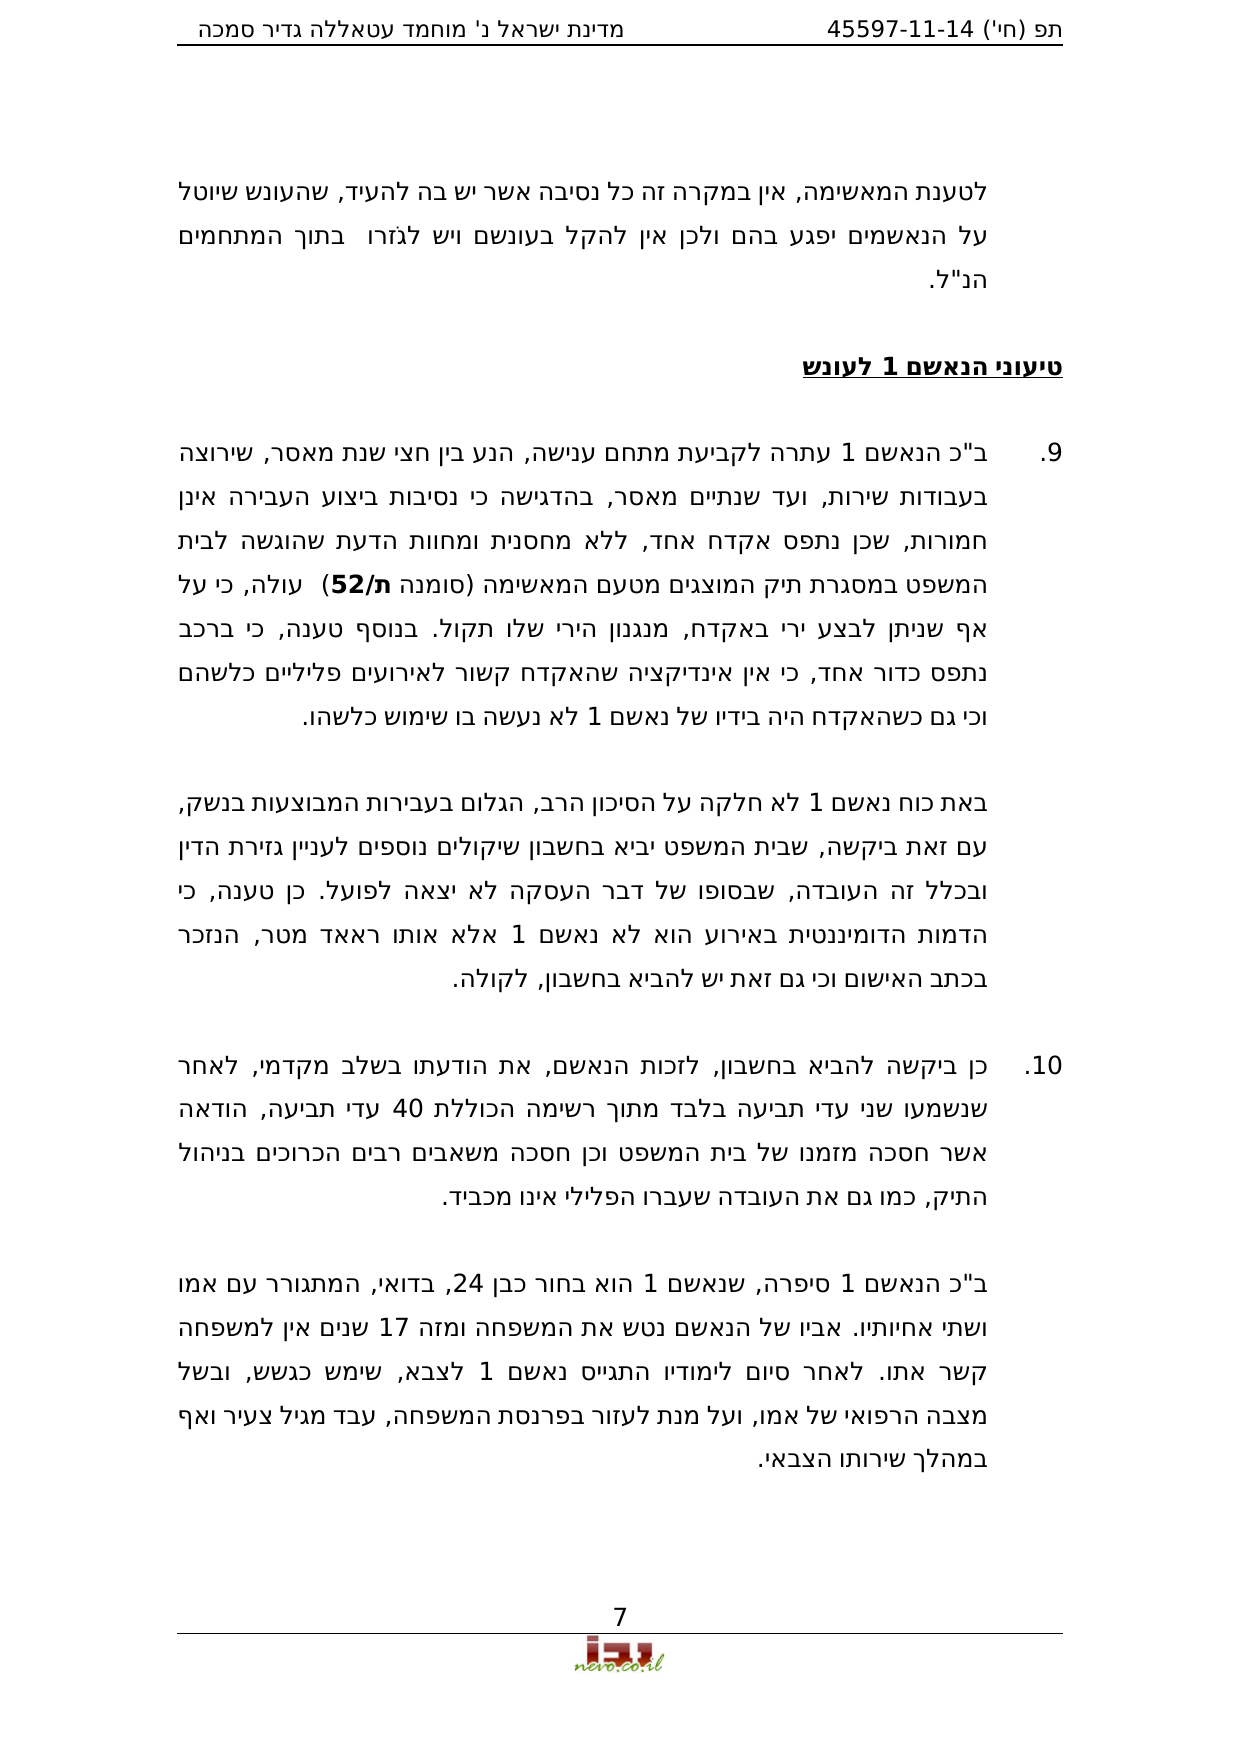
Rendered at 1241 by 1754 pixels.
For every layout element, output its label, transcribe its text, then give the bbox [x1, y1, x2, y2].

text 9. ב"כ הנאשם 1 עתרה לקביעת מתחם ענישה, הנע בין חצי שנת מאסר, שירוצה בעבודות שירות, ועד שנתיים מאסר, בהדגישה כי נסיבות ביצוע העבירה אינן חמורות, שכן נתפס אקדח אחד, ללא מחסנית ומחוות הדעת שהוגשה לבית המשפט במסגרת תיק המוצגים מטעם המאשימה (סומנה ת/52) עולה, כי על אף שניתן לבצע ירי באקדח, מנגנון הירי שלו תקול. בנוסף טענה, כי ברכב נתפס כדור אחד, כי אין אינדיקציה שהאקדח קשור לאירועים פליליים כלשהם וכי גם כשהאקדח היה בידיו של נאשם 1 לא נעשה בו שימוש כלשהו. [177, 438, 1063, 731]
picture [574, 1635, 666, 1673]
text 10. כן ביקשה להביא בחשבון, לזכות הנאשם, את הודעתו בשלב מקדמי, לאחר שנשמעו שני עדי תביעה בלבד מתוך רשימה הכוללת 40 עדי תביעה, הודאה אשר חסכה מזמנו של בית המשפט וכן חסכה משאבים רבים הכרוכים בניהול התיק, כמו גם את העובדה שעברו הפלילי אינו מכביד. [177, 1051, 1063, 1212]
text ב"כ הנאשם 1 סיפרה, שנאשם 1 הוא בחור כבן 24, בדואי, המתגורר עם אמו ושתי אחיותיו. אביו של הנאשם נטש את המשפחה ומזה 17 שנים אין למשפחה קשר אתו. לאחר סיום לימודיו התגייס נאשם 1 לצבא, שימש כגשש, ובשל מצבה הרפואי של אמו, ועל מנת לעזור בפרנסת המשפחה, עבד מגיל צעיר ואף במהלך שירותו הצבאי. [177, 1269, 988, 1474]
text לטענת המאשימה, אין במקרה זה כל נסיבה אשר יש בה להעיד, שהעונש שיוטל על הנאשמים יפגע בהם ולכן אין להקל בעונשם ויש לגֹזרו בתוך המתחמים הנ"ל. [177, 177, 988, 294]
text באת כוח נאשם 1 לא חלקה על הסיכון הרב, הגלום בעבירות המבוצעות בנשק, עם זאת ביקשה, שבית המשפט יביא בחשבון שיקולים נוספים לעניין גזירת הדין ובכלל זה העובדה, שבסופו של דבר העסקה לא יצאה לפועל. כן טענה, כי הדמות הדומיננטית באירוע הוא לא נאשם 1 אלא אותו ראאד מטר, הנזכר בכתב האישום וכי גם זאת יש להביא בחשבון, לקולה. [177, 788, 988, 993]
text טיעוני הנאשם 1 לעונש [177, 352, 1063, 381]
